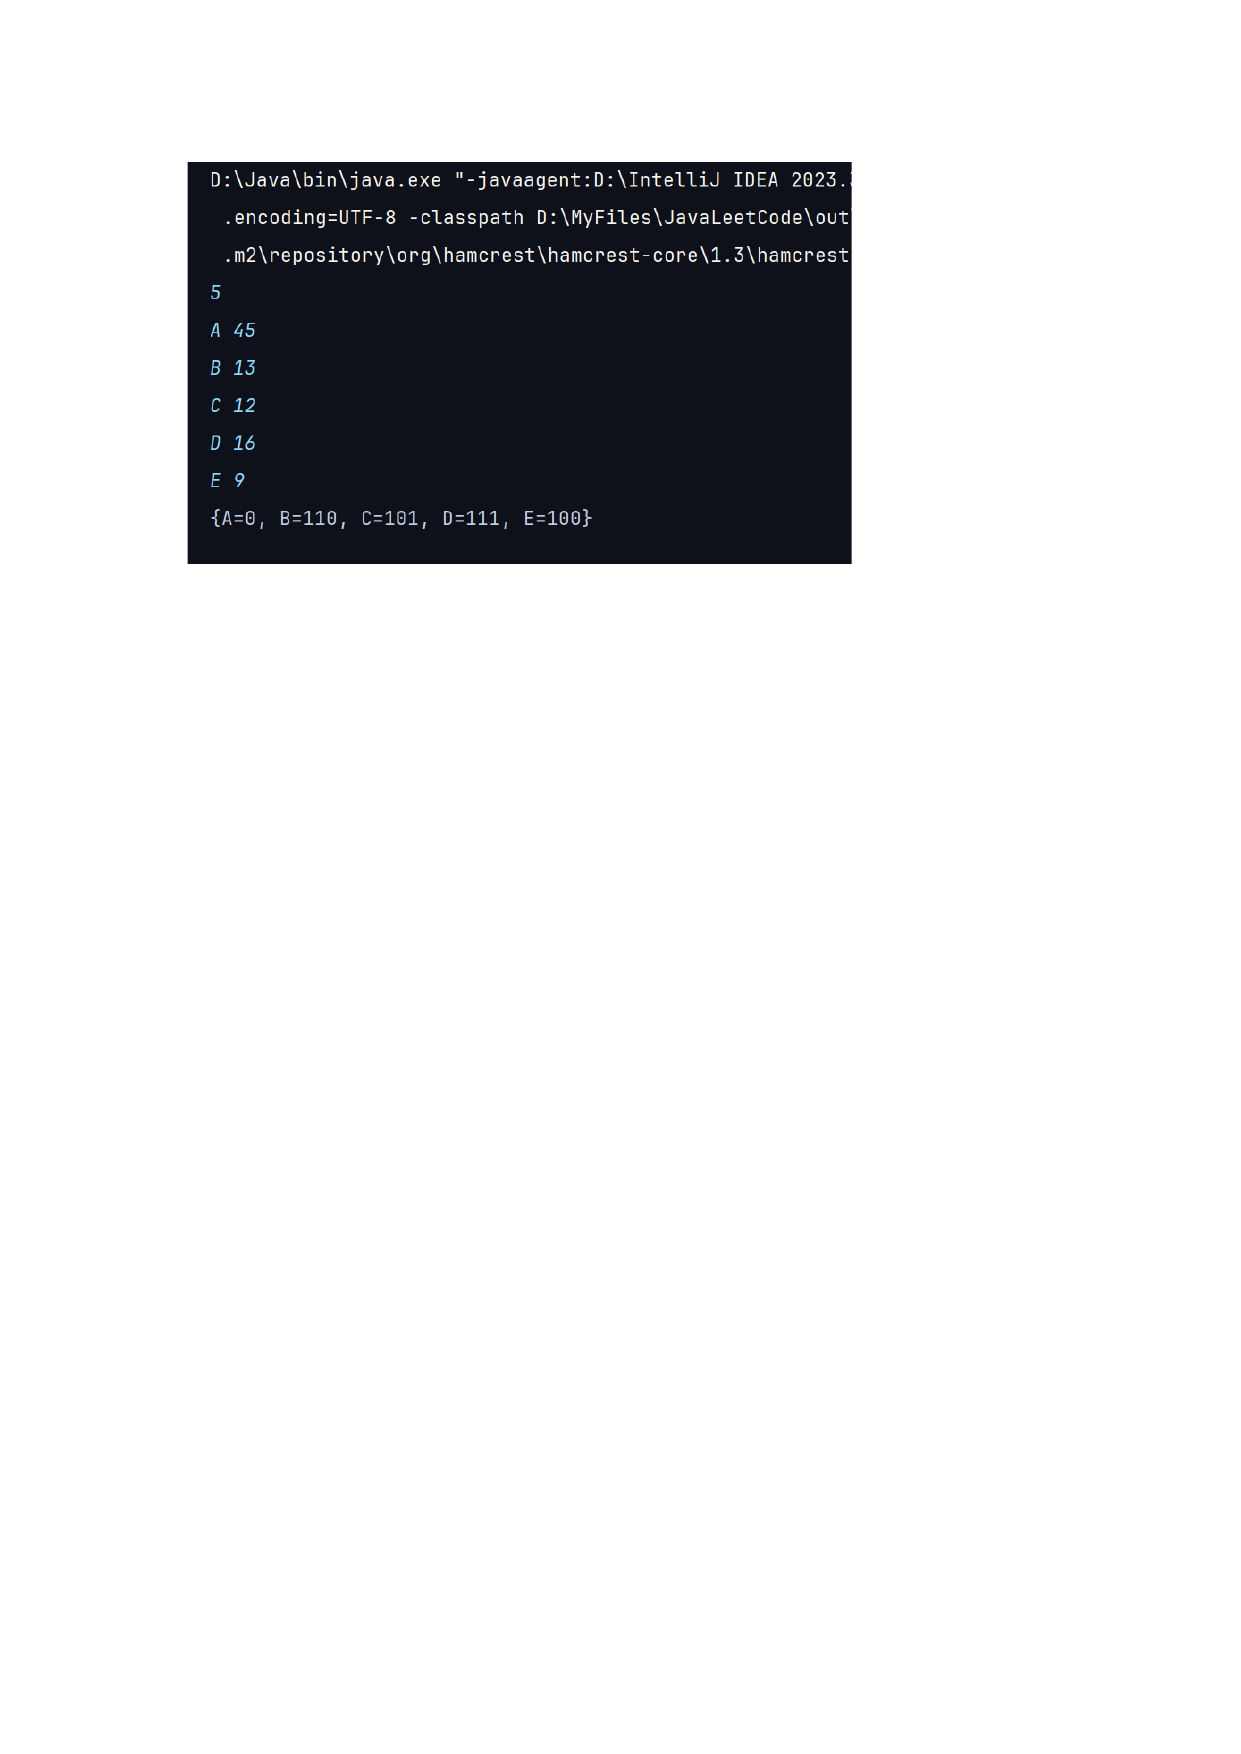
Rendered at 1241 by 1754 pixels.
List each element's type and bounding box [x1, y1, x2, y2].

picture [187, 162, 852, 564]
